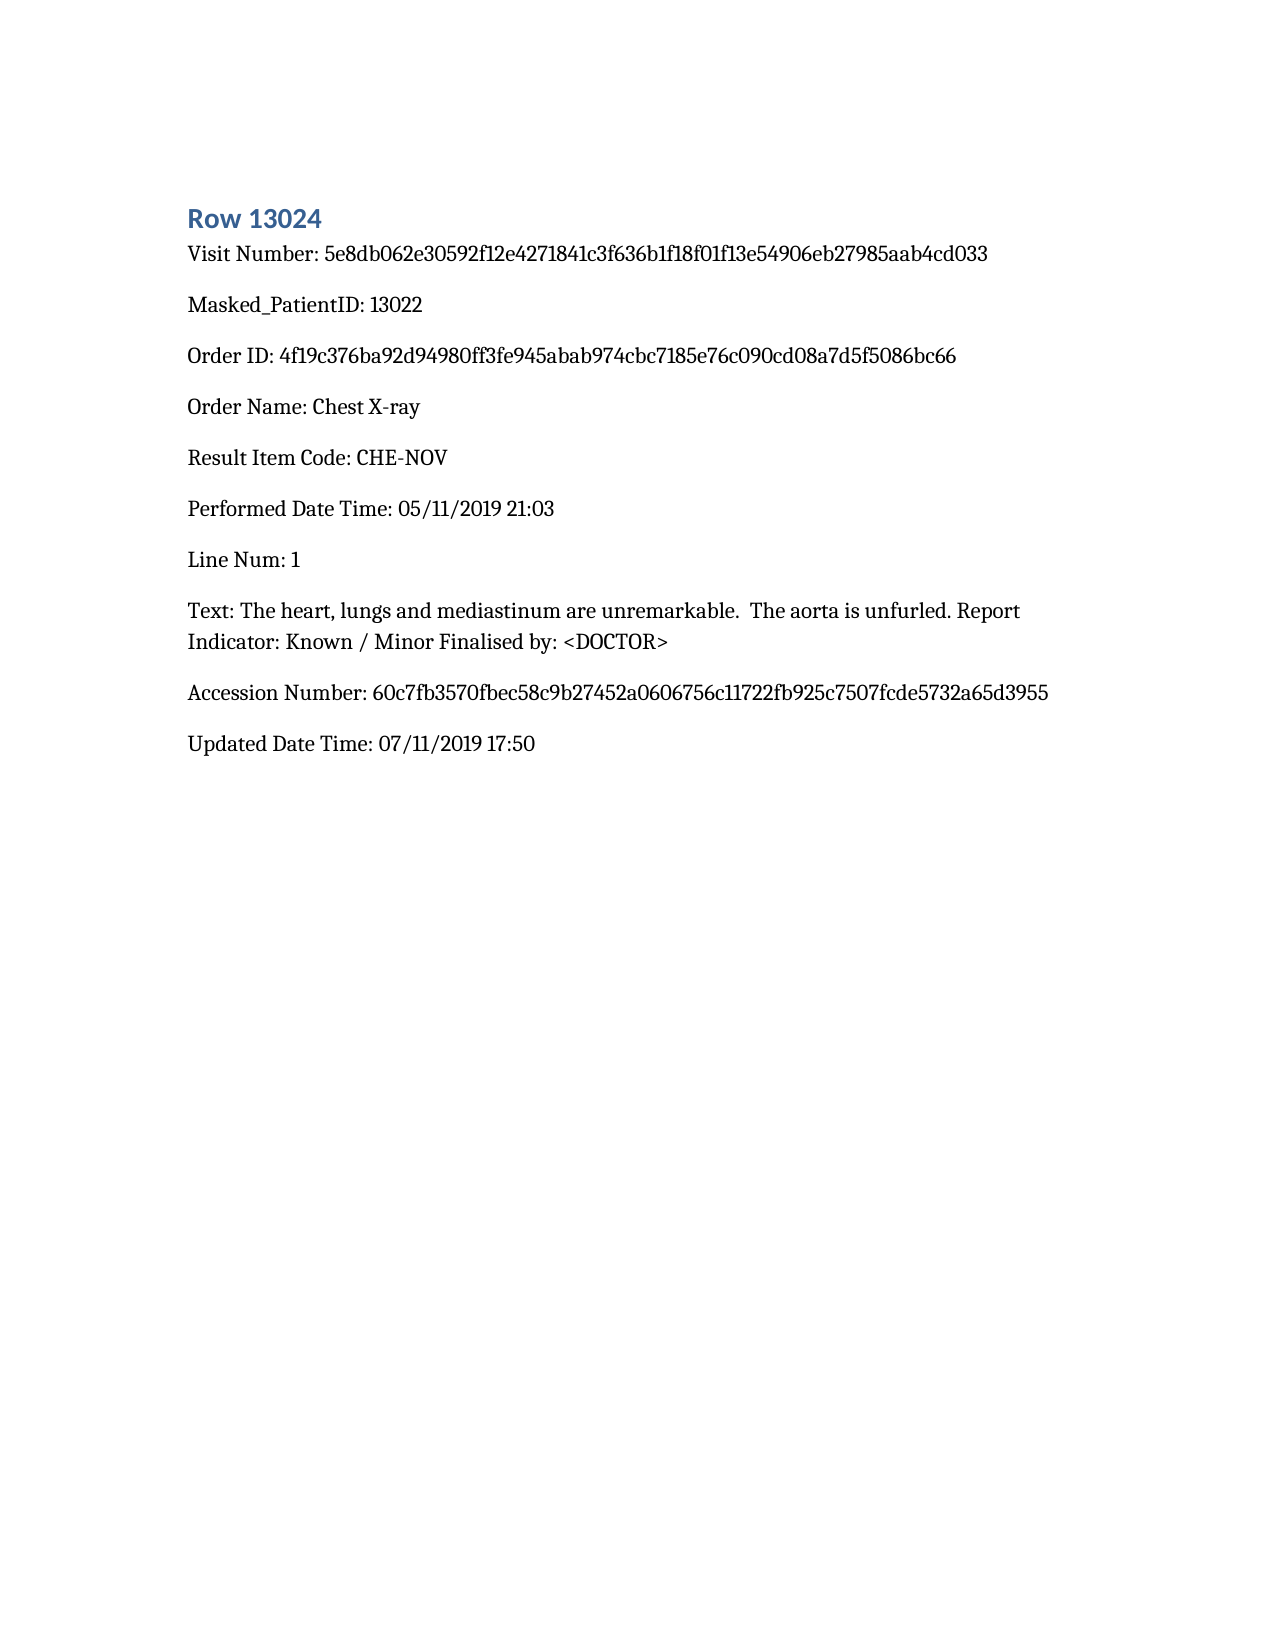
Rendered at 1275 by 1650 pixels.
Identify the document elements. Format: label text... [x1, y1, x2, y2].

text Result Item Code: CHE-NOV [187, 445, 1087, 471]
text Visit Number: 5e8db062e30592f12e4271841c3f636b1f18f01f13e54906eb27985aab4cd033 [187, 241, 1087, 267]
subtitle Row 13024 [187, 200, 1087, 236]
text Line Num: 1 [187, 547, 1087, 573]
text Updated Date Time: 07/11/2019 17:50 [187, 731, 1087, 757]
text Accession Number: 60c7fb3570fbec58c9b27452a0606756c11722fb925c7507fcde5732a65d3955 [187, 679, 1087, 706]
text Performed Date Time: 05/11/2019 21:03 [187, 496, 1087, 522]
text Masked_PatientID: 13022 [187, 292, 1087, 318]
text Text: The heart, lungs and mediastinum are unremarkable. The aorta is unfurled. Report Indicator: Known / Minor Finalised by: <DOCTOR> [187, 598, 1087, 655]
text Order ID: 4f19c376ba92d94980ff3fe945abab974cbc7185e76c090cd08a7d5f5086bc66 [187, 343, 1087, 369]
text Order Name: Chest X-ray [187, 394, 1087, 420]
